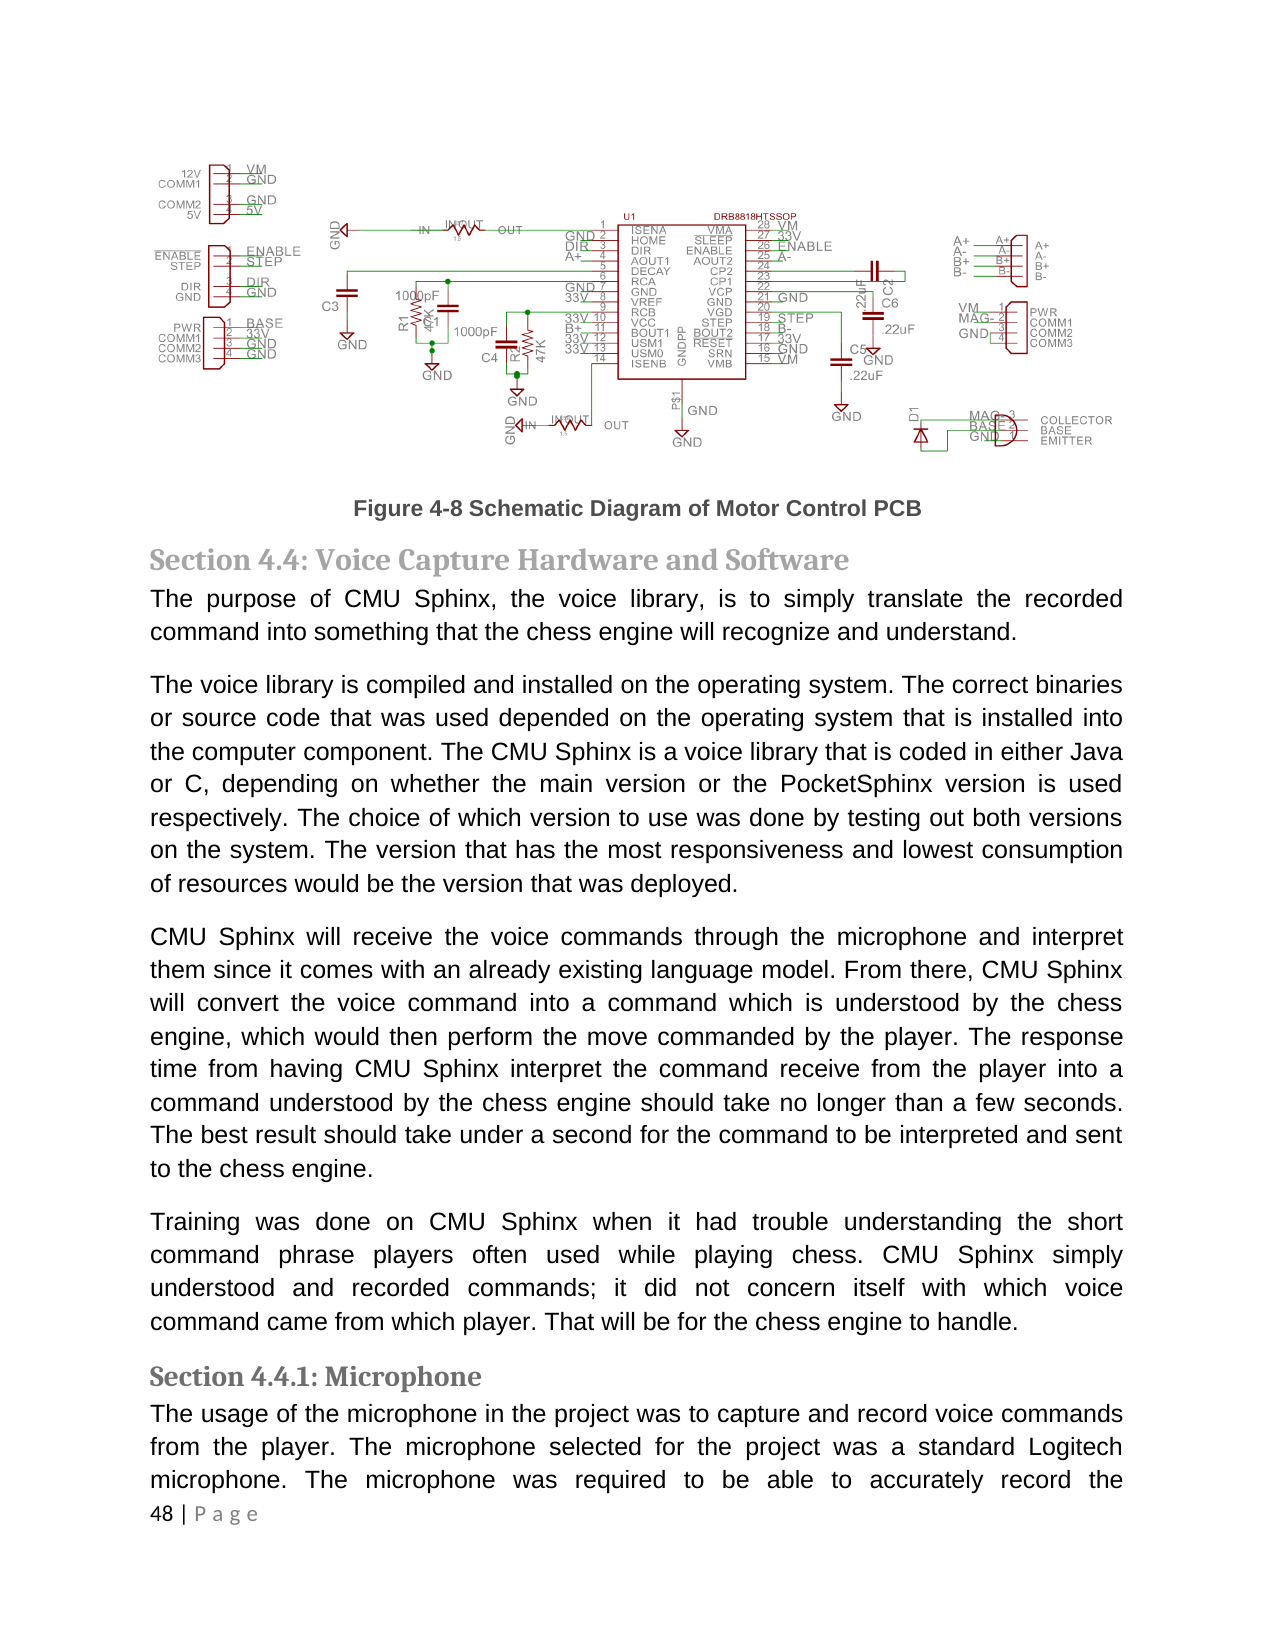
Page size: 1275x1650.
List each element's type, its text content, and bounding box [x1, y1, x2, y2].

text CMU Sphinx will receive the voice commands through the microphone and interpret them since it comes with an already existing language model. From there, CMU Sphinx will convert the voice command into a command which is understood by the chess engine, which would then perform the move commanded by the player. The response time from having CMU Sphinx interpret the command receive from the player into a command understood by the chess engine should take no longer than a few seconds. The best result should take under a second for the command to be interpreted and sent to the chess engine. [150, 922, 1125, 1182]
subtitle Section 4.4: Voice Capture Hardware and Software [150, 542, 1125, 578]
subtitle Section 4.4.1: Microphone [150, 1360, 1125, 1394]
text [150, 1399, 1125, 1494]
text Training was done on CMU Sphinx when it had trouble understanding the short command phrase players often used while playing chess. CMU Sphinx simply understood and recorded commands; it did not concern itself with which voice command came from which player. That will be for the chess engine to handle. [150, 1207, 1125, 1335]
text The voice library is compiled and installed on the operating system. The correct binaries or source code that was used depended on the operating system that is installed into the computer component. The CMU Sphinx is a voice library that is coded in either Java or C, depending on whether the main version or the PocketSphinx version is used respectively. The choice of which version to use was done by testing out both versions on the system. The version that has the most responsiveness and lowest consumption of resources would be the version that was deployed. [150, 670, 1125, 897]
text The purpose of CMU Sphinx, the voice library, is to simply translate the recorded command into something that the chess engine will recognize and understand. [150, 583, 1125, 645]
